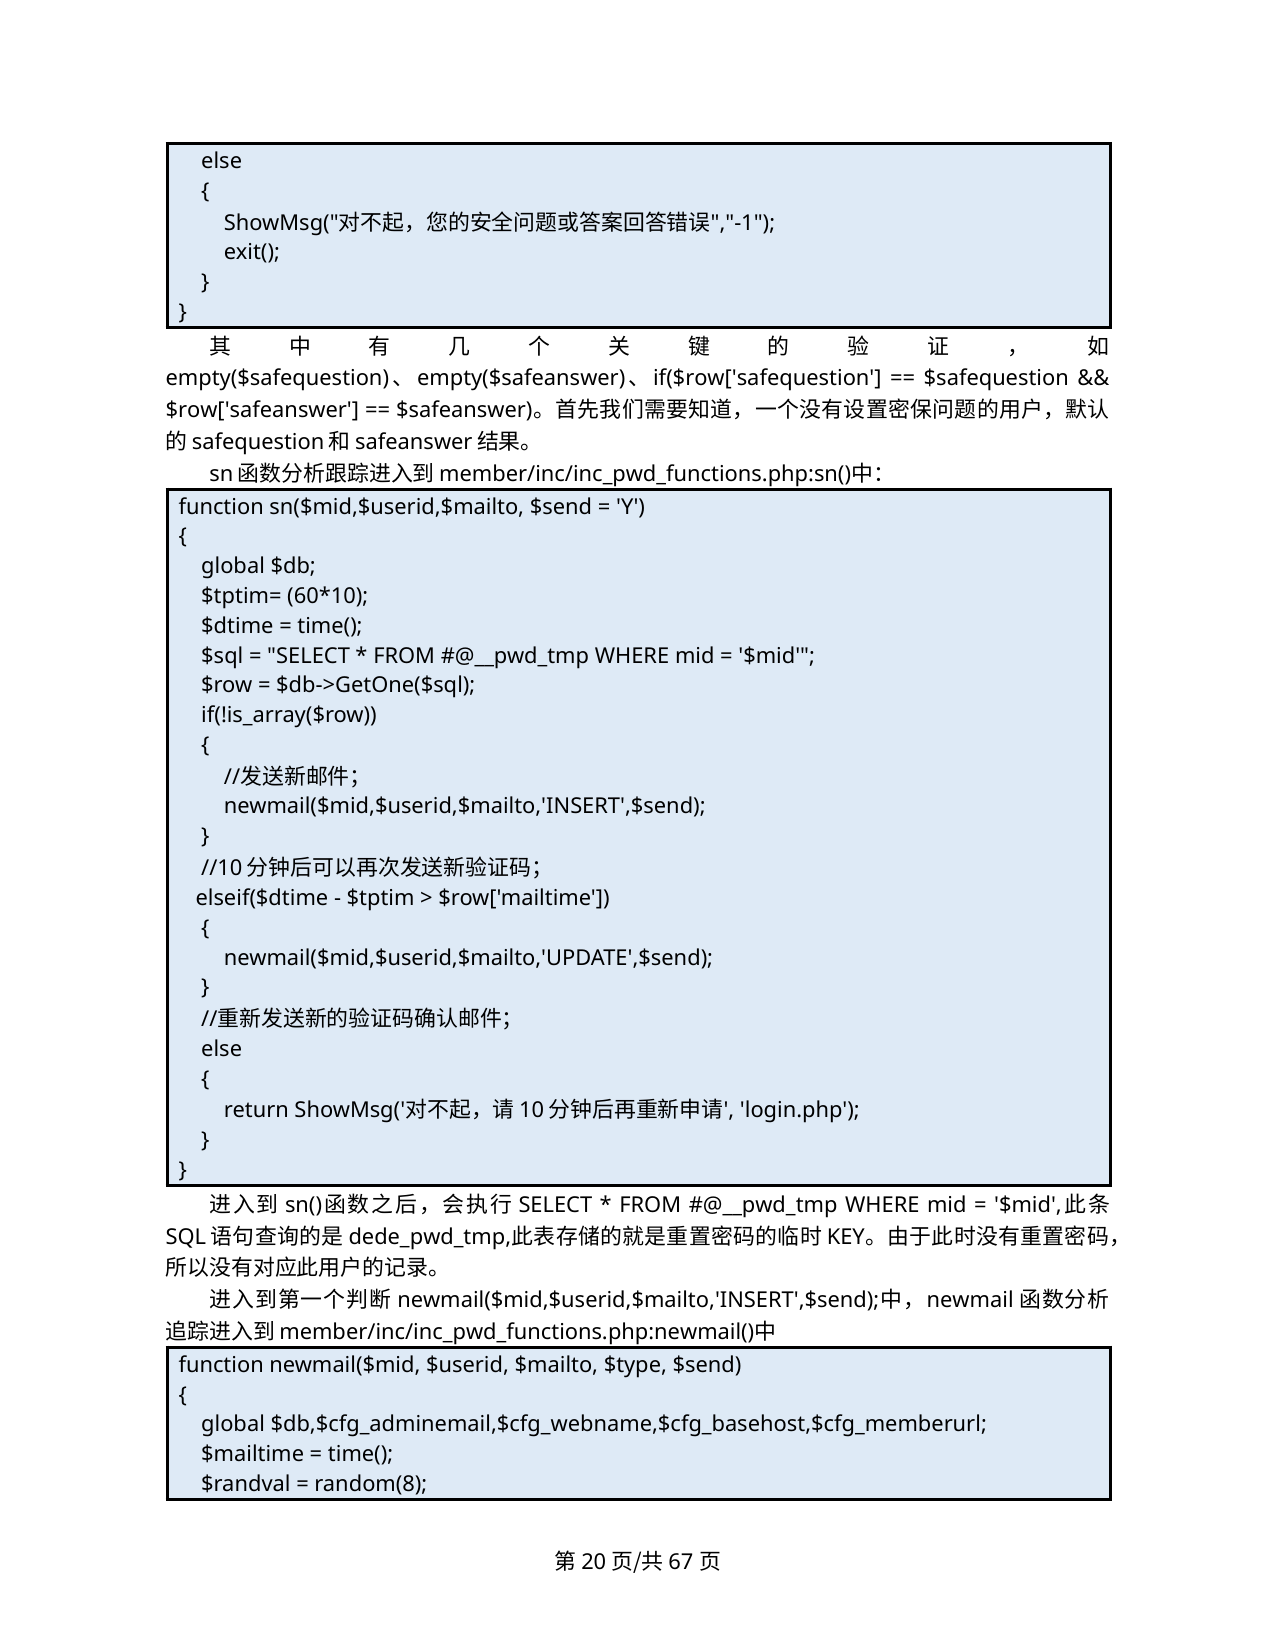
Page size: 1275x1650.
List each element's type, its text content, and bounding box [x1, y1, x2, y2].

text sn函数分析跟踪进入到member/inc/inc_pwd_functions.php:sn()中： [165, 456, 1109, 487]
text 进入到sn()函数之后，会执行SELECT * FROM #@__pwd_tmp WHERE mid = '$mid',此条SQL语句查询的是dede_pwd_tmp,此表存储的就是重置密码的临时KEY。由于此时没有重置密码，所以没有对应此用户的记录。 [165, 1187, 1109, 1282]
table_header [169, 145, 1109, 326]
text 其中有几个关键的验证，如empty($safequestion)、empty($safeanswer)、if($row['safequestion'] == $safequestion && $row['safeanswer'] == $safeanswer)。首先我们需要知道，一个没有设置密保问题的用户，默认的safequestion和safeanswer结果。 [165, 329, 1109, 456]
table_header function sn($mid,$userid,$mailto, $send = 'Y') { global $db; $tptim= (60*10); $dtime = time(); $sql = "SELECT * FROM #@__pwd_tmp WHERE mid = '$mid'"; $row = $db->GetOne($sql); if(!is_array($row)) { //发送新邮件； newmail($mid,$userid,$mailto,'INSERT',$send); } //10分钟后可以再次发送新验证码； elseif($dtime - $tptim > $row['mailtime']) { newmail($mid,$userid,$mailto,'UPDATE',$send); } //重新发送新的验证码确认邮件； else { return ShowMsg('对不起，请10分钟后再重新申请', 'login.php'); } } [169, 491, 1109, 1184]
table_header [169, 1349, 1109, 1498]
text 进入到第一个判断newmail($mid,$userid,$mailto,'INSERT',$send);中，newmail函数分析追踪进入到member/inc/inc_pwd_functions.php:newmail()中 [165, 1282, 1109, 1346]
